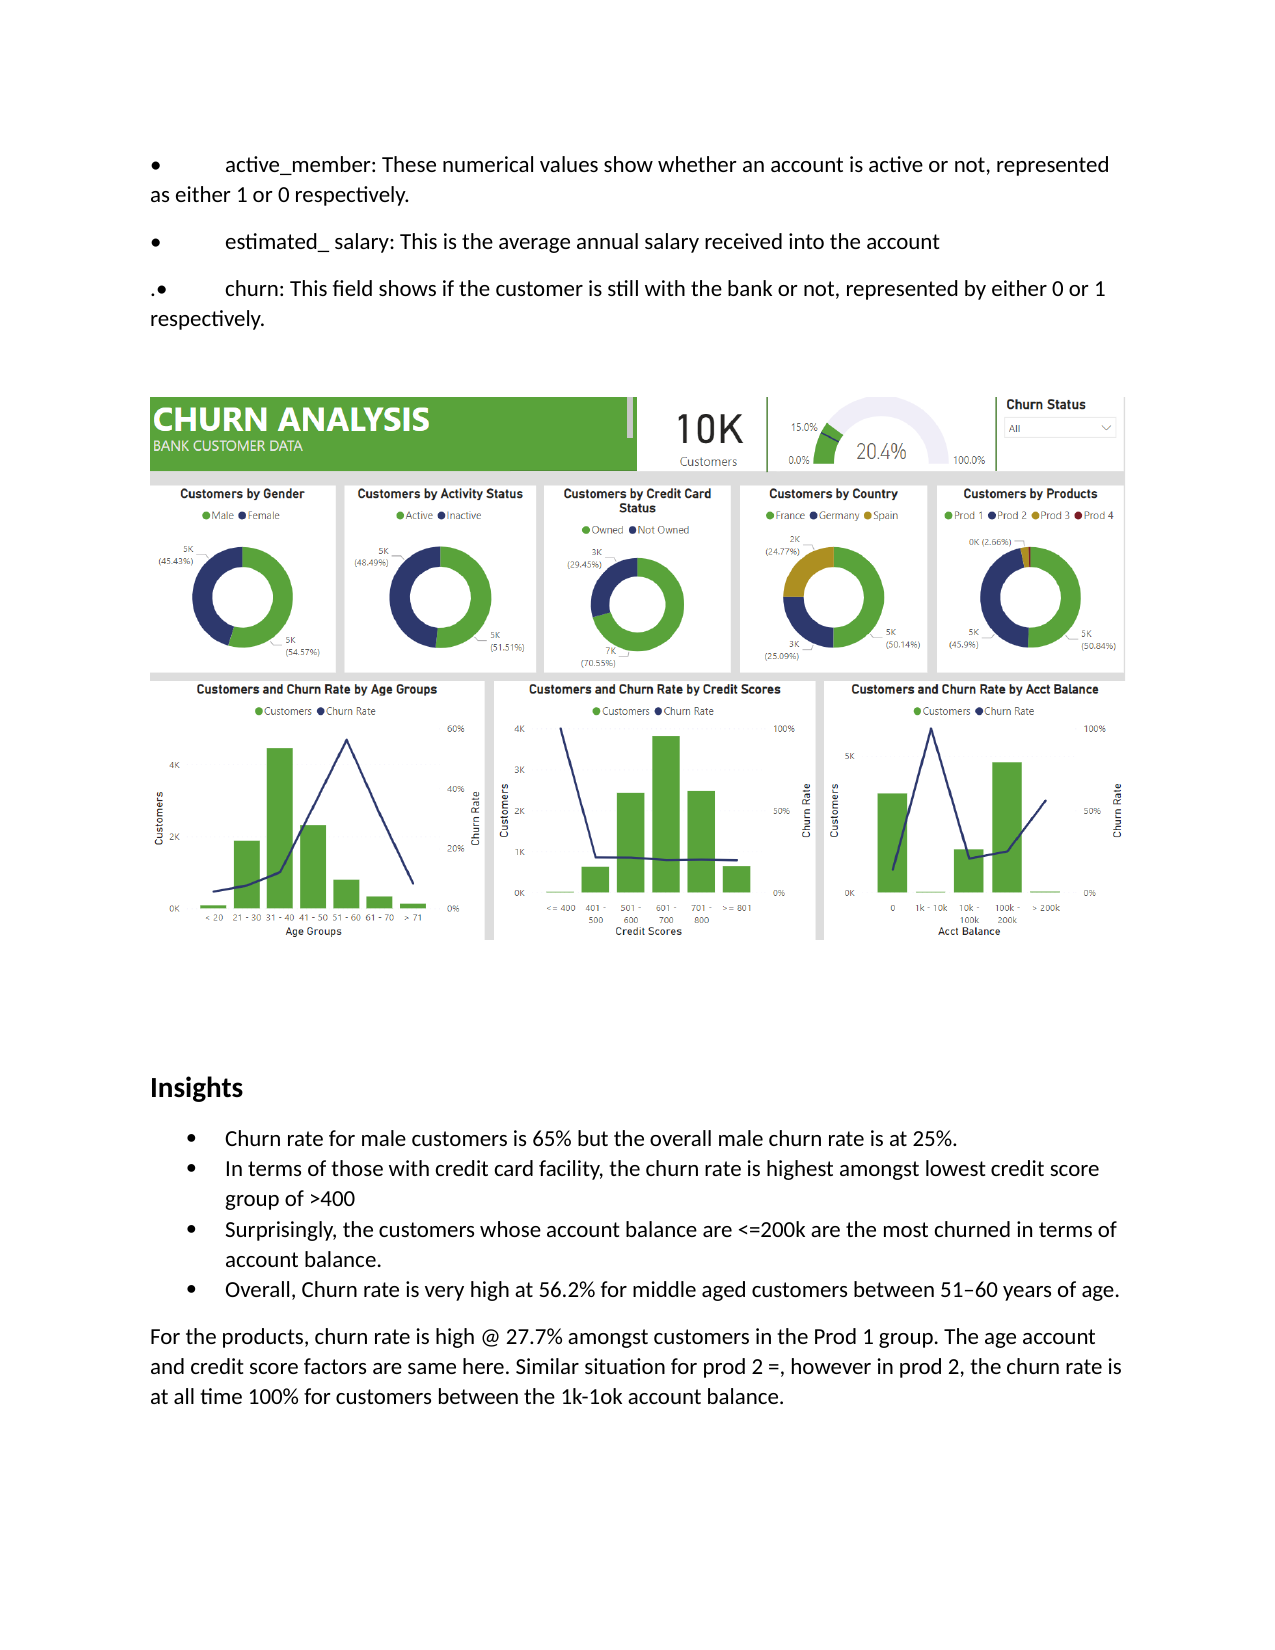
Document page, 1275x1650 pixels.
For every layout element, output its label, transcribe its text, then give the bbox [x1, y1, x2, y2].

list Overall, Churn rate is very high at 56.2% for middle aged customers between 51–60 years of age. [187, 1275, 1125, 1303]
text .• churn: This field shows if the customer is still with the bank or not, represented by either 0 or 1 respectively. [150, 274, 1125, 332]
text For the products, churn rate is high @ 27.7% amongst customers in the Prod 1 group. The age account and credit score factors are same here. Similar situation for prod 2 =, however in prod 2, the churn rate is at all time 100% for customers between the 1k-1ok account balance. [150, 1322, 1125, 1411]
list Churn rate for male customers is 65% but the overall male churn rate is at 25%. [187, 1124, 1125, 1152]
text • estimated_ salary: This is the average annual salary received into the account [150, 227, 1125, 255]
picture [150, 397, 1125, 940]
text Insights [150, 1069, 1125, 1105]
list In terms of those with credit card facility, the churn rate is highest amongst lowest credit score group of >400 [187, 1154, 1125, 1213]
list Surprisingly, the customers whose account balance are <=200k are the most churned in terms of account balance. [187, 1215, 1125, 1273]
text • active_member: These numerical values show whether an account is active or not, represented as either 1 or 0 respectively. [150, 150, 1125, 208]
